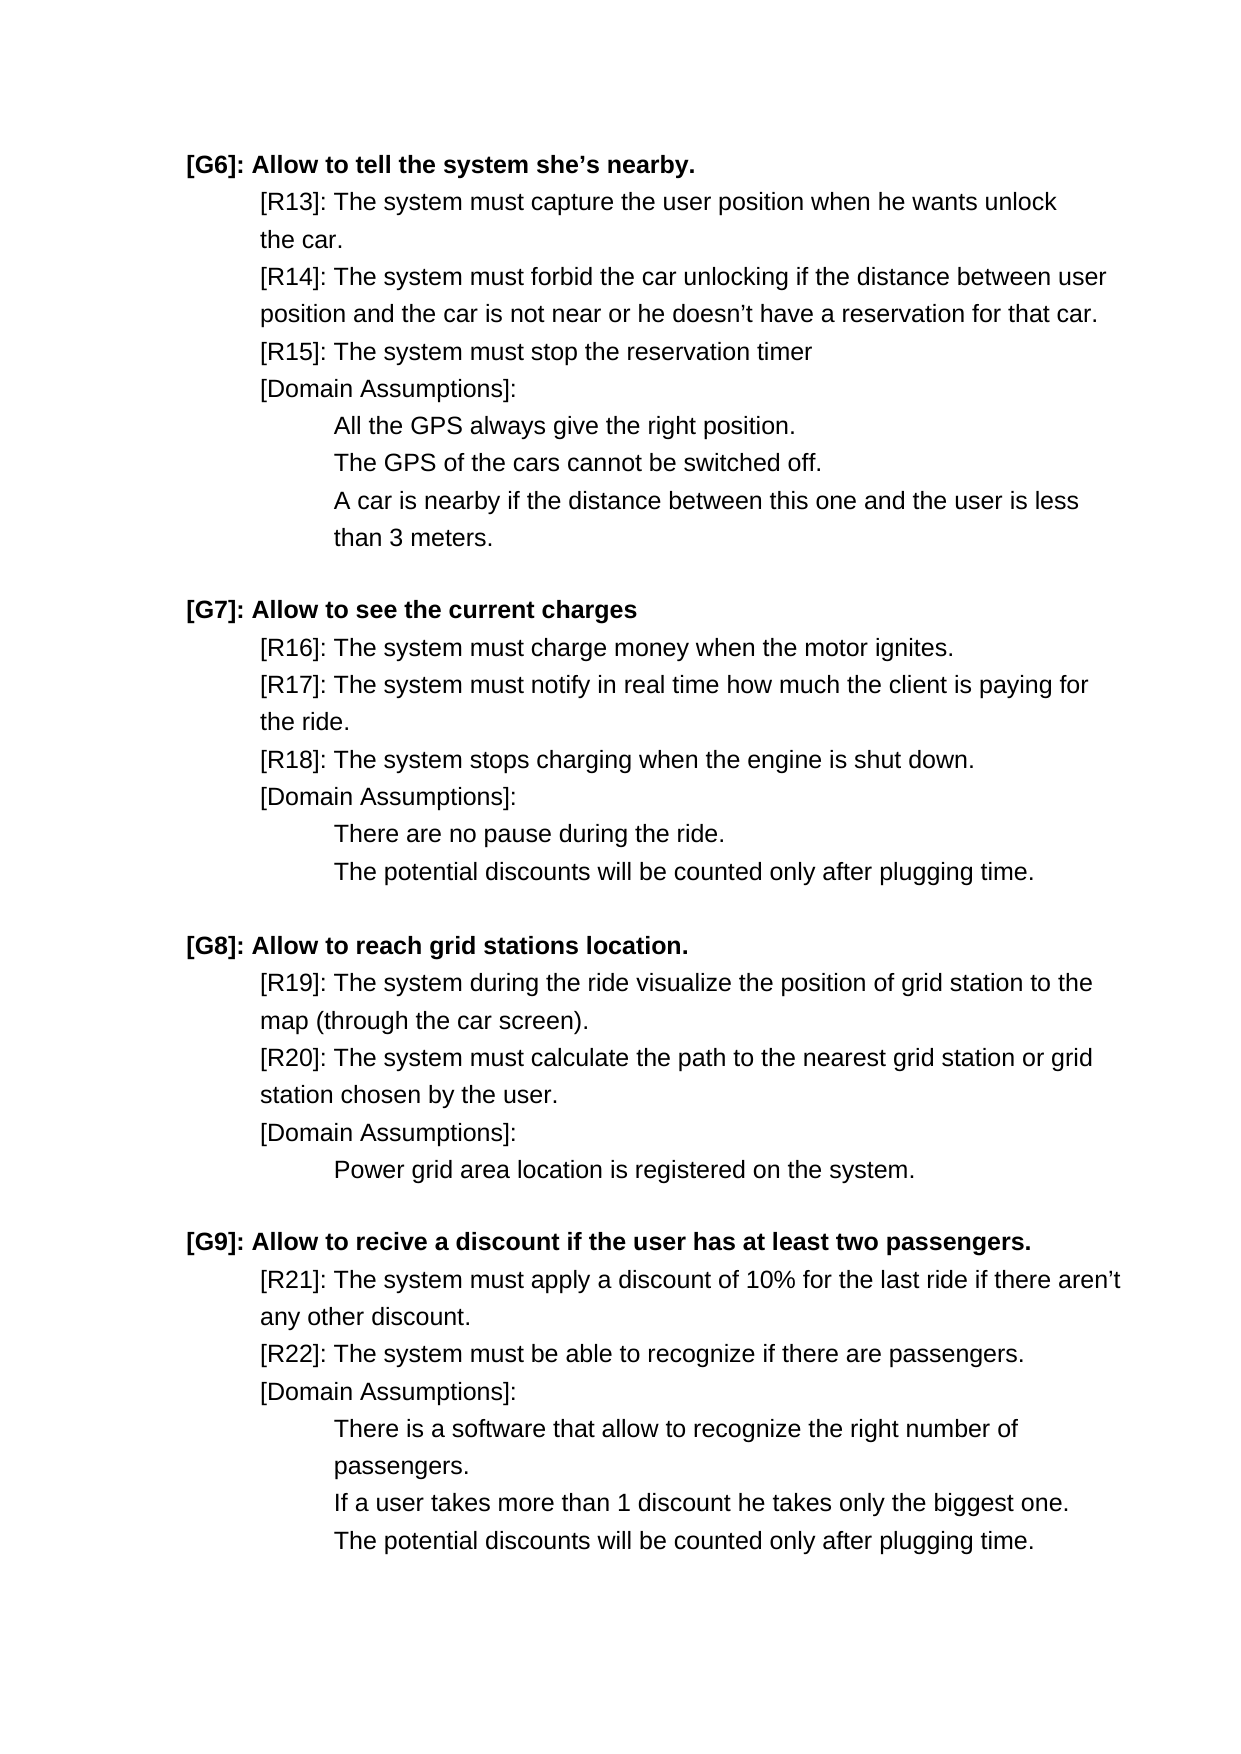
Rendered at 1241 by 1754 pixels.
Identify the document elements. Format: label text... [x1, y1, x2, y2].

list The potential discounts will be counted only after plugging time. [261, 1526, 1128, 1554]
text [Domain Assumptions]: [186, 1117, 1128, 1146]
text [G9]: Allow to recive a discount if the user has at least two passengers. [112, 1227, 1128, 1256]
text [R17]: The system must notify in real time how much the client is paying for the ride. [260, 670, 1128, 736]
text [Domain Assumptions]: [186, 374, 1128, 402]
text [R22]: The system must be able to recognize if there are passengers. [260, 1339, 1128, 1368]
text There are no pause during the ride. [224, 819, 1128, 848]
text [R16]: The system must charge money when the motor ignites. [112, 633, 1128, 661]
list All the GPS always give the right position. [261, 411, 1128, 440]
text [R14]: The system must forbid the car unlocking if the distance between user position and the car is not near or he doesn’t have a reservation for that car. [260, 262, 1128, 328]
list A car is nearby if the distance between this one and the user is less than 3 meters. [334, 486, 1128, 552]
text [R13]: The system must capture the user position when he wants unlock the car. [112, 187, 1128, 253]
text [G8]: Allow to reach grid stations location. [112, 931, 1128, 960]
list If a user takes more than 1 discount he takes only the biggest one. [261, 1488, 1128, 1517]
list There is a software that allow to recognize the right number of passengers. [334, 1414, 1128, 1480]
text [G7]: Allow to see the current charges [112, 595, 1128, 624]
text [R19]: The system during the ride visualize the position of grid station to the map (through the car screen). [260, 968, 1128, 1034]
text [Domain Assumptions]: [186, 1376, 1128, 1405]
text [R21]: The system must apply a discount of 10% for the last ride if there aren’t any other discount. [260, 1264, 1128, 1331]
list Power grid area location is registered on the system. [261, 1155, 1128, 1183]
text [G6]: Allow to tell the system she’s nearby. [112, 150, 1128, 179]
list The GPS of the cars cannot be switched off. [261, 448, 1128, 477]
text [R20]: The system must calculate the path to the nearest grid station or grid station chosen by the user. [260, 1043, 1128, 1109]
text [R15]: The system must stop the reservation timer [186, 336, 1128, 365]
text [Domain Assumptions]: [186, 782, 1128, 811]
text [R18]: The system stops charging when the engine is shut down. [186, 744, 1128, 773]
list The potential discounts will be counted only after plugging time. [261, 856, 1128, 885]
